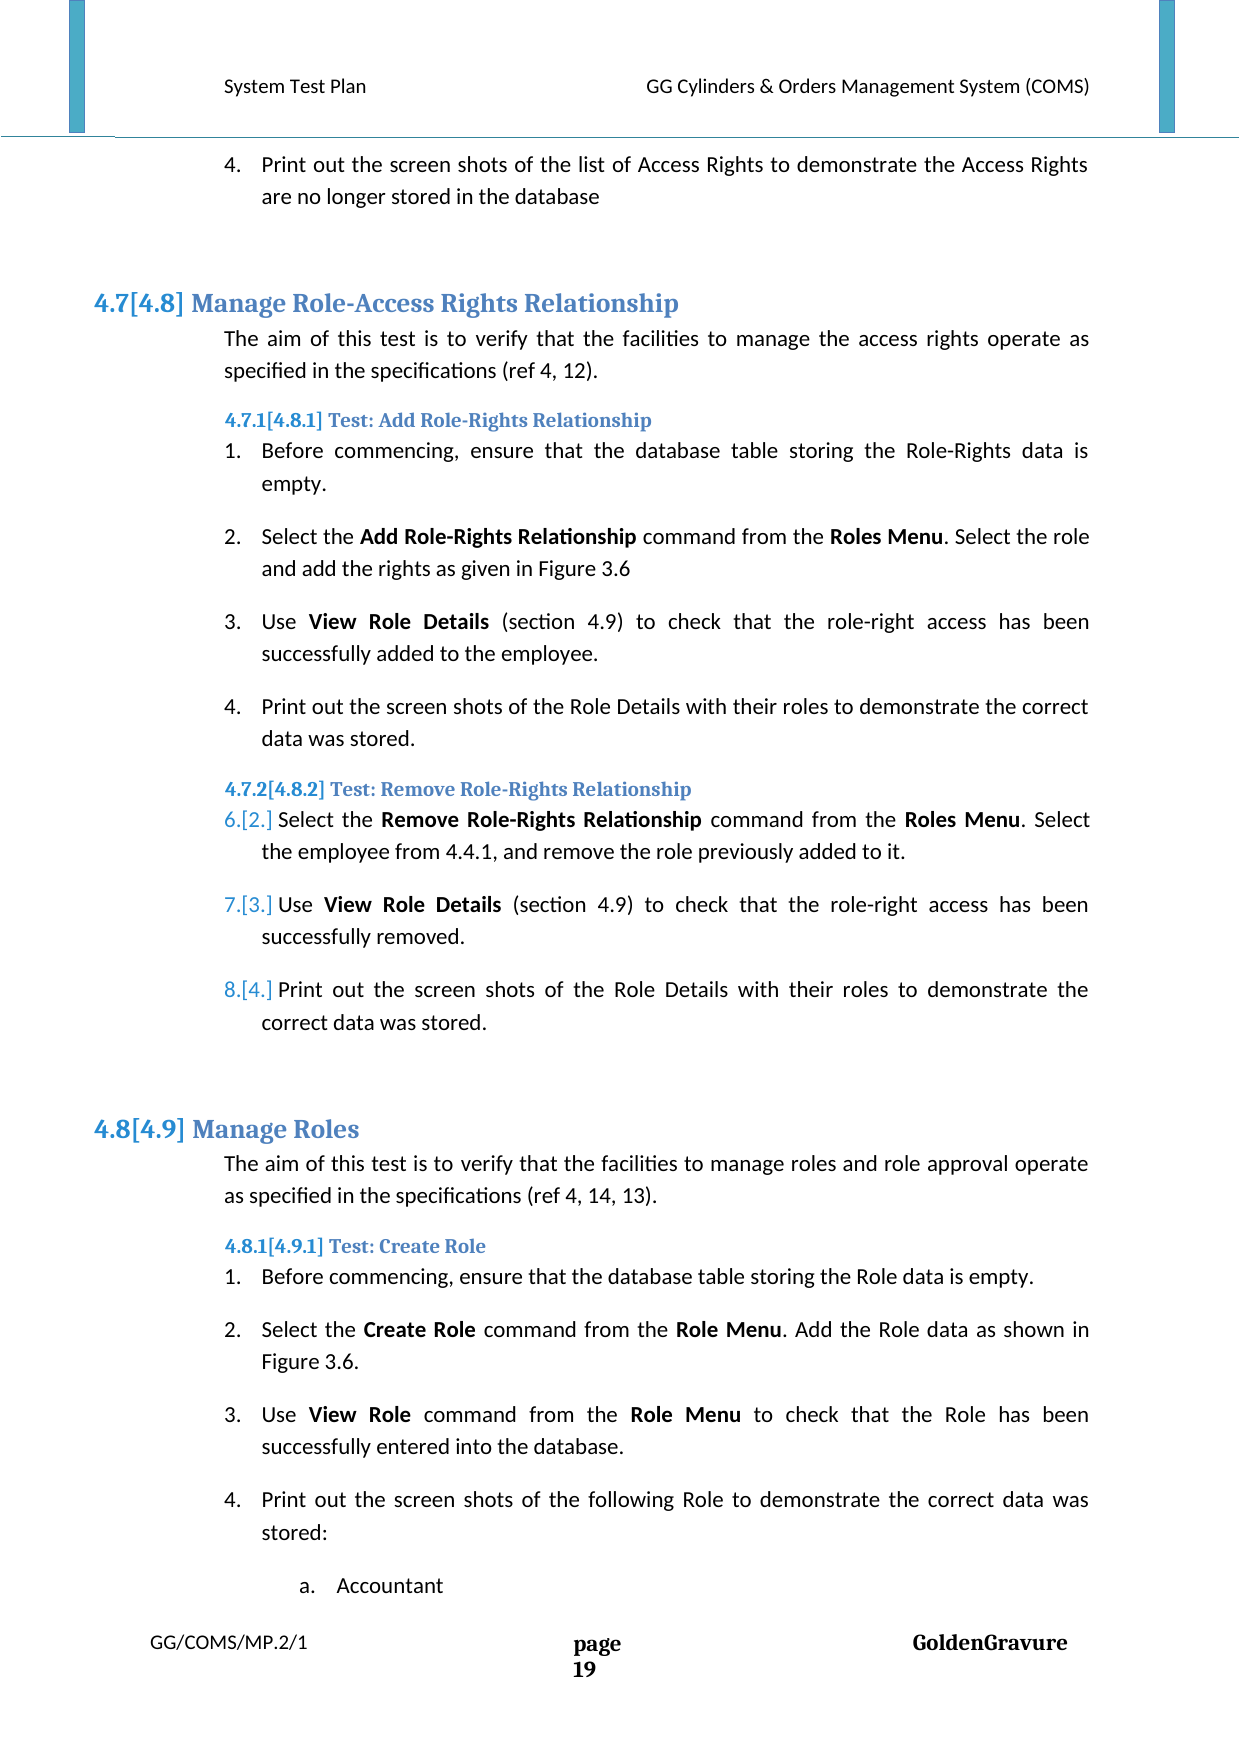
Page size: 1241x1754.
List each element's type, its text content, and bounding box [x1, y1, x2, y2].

text The aim of this test is to verify that the facilities to manage the access rights operate as specified in the specifications (ref 4, 12). [224, 324, 1090, 384]
list Select the Create Role command from the Role Menu. Add the Role data as shown in Figure 3.6. [224, 1315, 1090, 1375]
subtitle Manage Role-Access Rights Relationship [94, 288, 1090, 319]
list Use View Role Details (section 4.10) to check that the role-right access has been successfully removed. [224, 890, 1090, 950]
subtitle Test: Create Role [225, 1234, 1090, 1258]
list Before commencing, ensure that the database table storing the Role-Rights data is empty. [224, 437, 1090, 497]
list Use View Role command from the Role Menu to check that the Role has been successfully entered into the database. [224, 1400, 1090, 1461]
subtitle Test: Remove Role-Rights Relationship [225, 777, 1090, 801]
list Use View Role Details (section 4.10) to check that the role-right access has been successfully added to the employee. [224, 607, 1090, 667]
list Select the Remove Role-Rights Relationship command from the Roles Menu. Select the employee from 4.5.1, and remove the role previously added to it. [224, 805, 1090, 865]
list Select the Add Role-Rights Relationship command from the Roles Menu. Select the role and add the rights as given in Figure 3.6 [224, 522, 1090, 582]
subtitle Test: Add Role-Rights Relationship [225, 409, 1090, 433]
list Print out the screen shots of the Role Details with their roles to demonstrate the correct data was stored. [224, 692, 1090, 752]
list Print out the screen shots of the Role Details with their roles to demonstrate the correct data was stored. [224, 975, 1090, 1036]
list Accountant [299, 1571, 1090, 1599]
subtitle Manage Roles [94, 1114, 1090, 1145]
list Print out the screen shots of the list of Access Rights to demonstrate the Access Rights are no longer stored in the database [224, 150, 1090, 210]
text The aim of this test is to verify that the facilities to manage roles and role approval operate as specified in the specifications (ref 4, 14, 13). [224, 1149, 1090, 1209]
list Print out the screen shots of the following Role to demonstrate the correct data was stored: [224, 1486, 1090, 1546]
list Before commencing, ensure that the database table storing the Role data is empty. [224, 1262, 1090, 1290]
